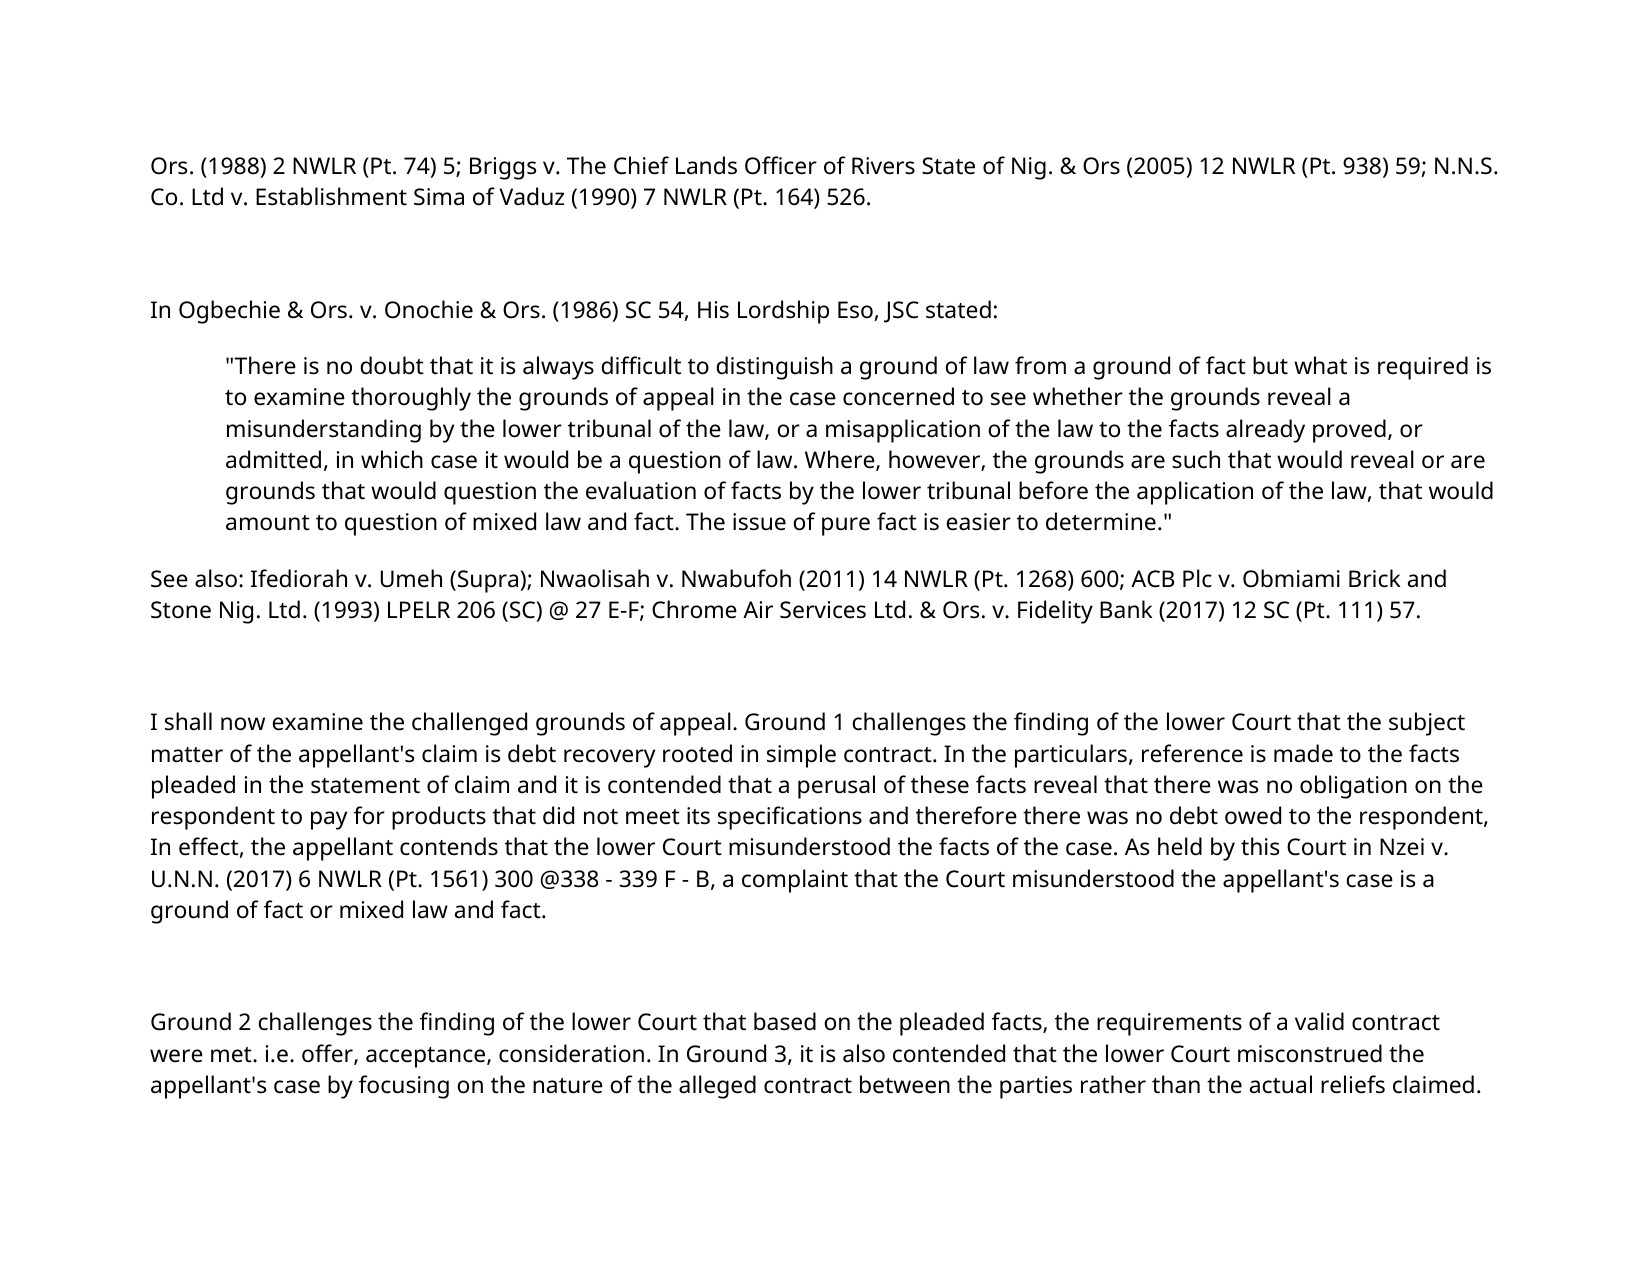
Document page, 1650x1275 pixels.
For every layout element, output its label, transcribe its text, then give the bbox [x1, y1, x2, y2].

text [150, 1006, 1500, 1100]
text In Ogbechie & Ors. v. Onochie & Ors. (1986) SC 54, His Lordship Eso, JSC stated: [150, 294, 1500, 325]
text See also: Ifediorah v. Umeh (Supra); Nwaolisah v. Nwabufoh (2011) 14 NWLR (Pt. 1268) 600; ACB Plc v. Obmiami Brick and Stone Nig. Ltd. (1993) LPELR 206 (SC) @ 27 E-F; Chrome Air Services Ltd. & Ors. v. Fidelity Bank (2017) 12 SC (Pt. 111) 57. [150, 562, 1500, 625]
text "There is no doubt that it is always difficult to distinguish a ground of law from a ground of fact but what is required is to examine thoroughly the grounds of appeal in the case concerned to see whether the grounds reveal a misunderstanding by the lower tribunal of the law, or a misapplication of the law to the facts already proved, or admitted, in which case it would be a question of law. Where, however, the grounds are such that would reveal or are grounds that would question the evaluation of facts by the lower tribunal before the application of the law, that would amount to question of mixed law and fact. The issue of pure fact is easier to determine." [225, 350, 1500, 537]
text I shall now examine the challenged grounds of appeal. Ground 1 challenges the finding of the lower Court that the subject matter of the appellant's claim is debt recovery rooted in simple contract. In the particulars, reference is made to the facts pleaded in the statement of claim and it is contended that a perusal of these facts reveal that there was no obligation on the respondent to pay for products that did not meet its specifications and therefore there was no debt owed to the respondent, In effect, the appellant contends that the lower Court misunderstood the facts of the case. As held by this Court in Nzei v. U.N.N. (2017) 6 NWLR (Pt. 1561) 300 @338 - 339 F - B, a complaint that the Court misunderstood the appellant's case is a ground of fact or mixed law and fact. [150, 706, 1500, 925]
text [150, 150, 1500, 212]
